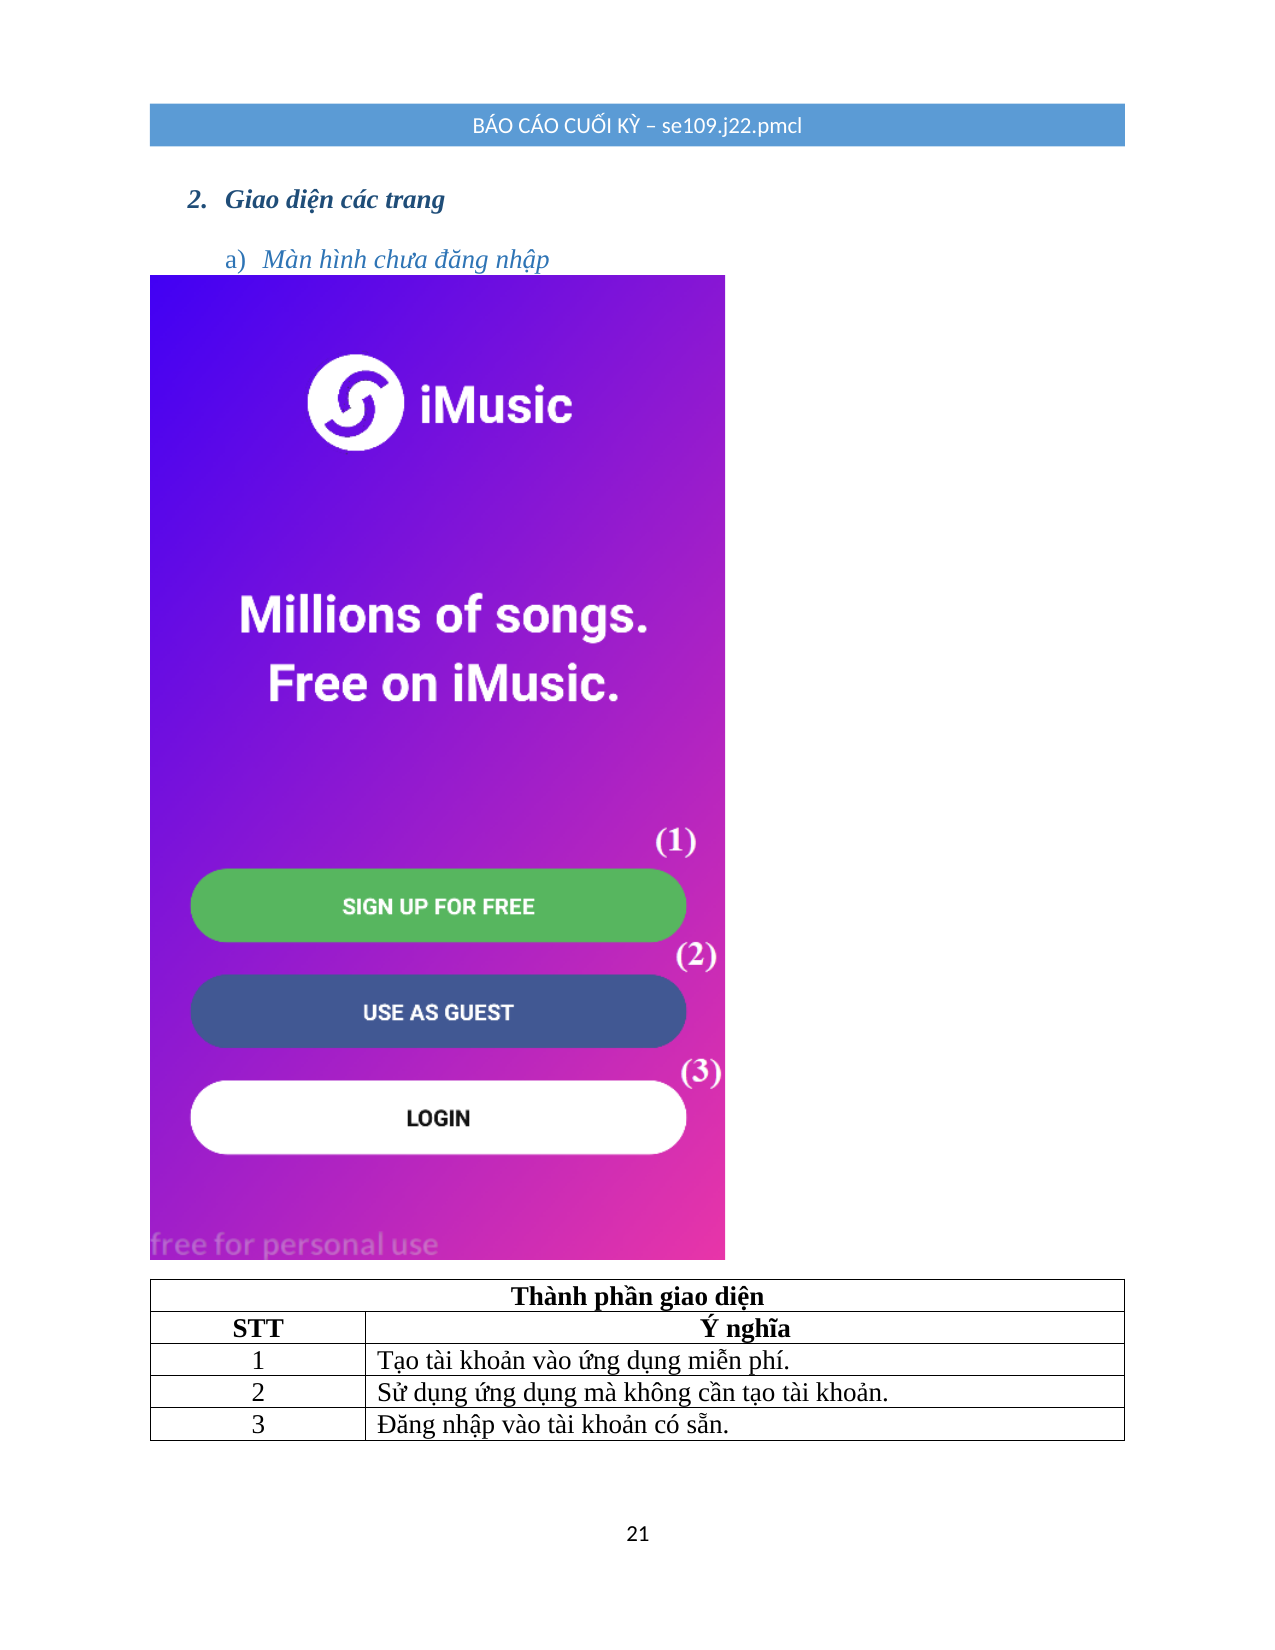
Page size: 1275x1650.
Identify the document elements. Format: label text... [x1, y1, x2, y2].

table_cell Đăng nhập vào tài khoản có sẵn. [366, 1408, 1124, 1439]
table_cell Sử dụng ứng dụng mà không cần tạo tài khoản. [366, 1376, 1124, 1407]
table_cell Tạo tài khoản vào ứng dụng miễn phí. [366, 1344, 1124, 1375]
subtitle Màn hình chưa đăng nhập [225, 243, 1125, 274]
table_cell Ý nghĩa [366, 1312, 1124, 1343]
picture [150, 275, 725, 1260]
subtitle Giao diện các trang [187, 184, 1125, 215]
table_cell STT [151, 1312, 365, 1343]
table_cell 3 [151, 1408, 365, 1439]
table_cell 1 [151, 1344, 365, 1375]
table_cell 2 [151, 1376, 365, 1407]
table_header Thành phần giao diện [151, 1280, 1124, 1311]
